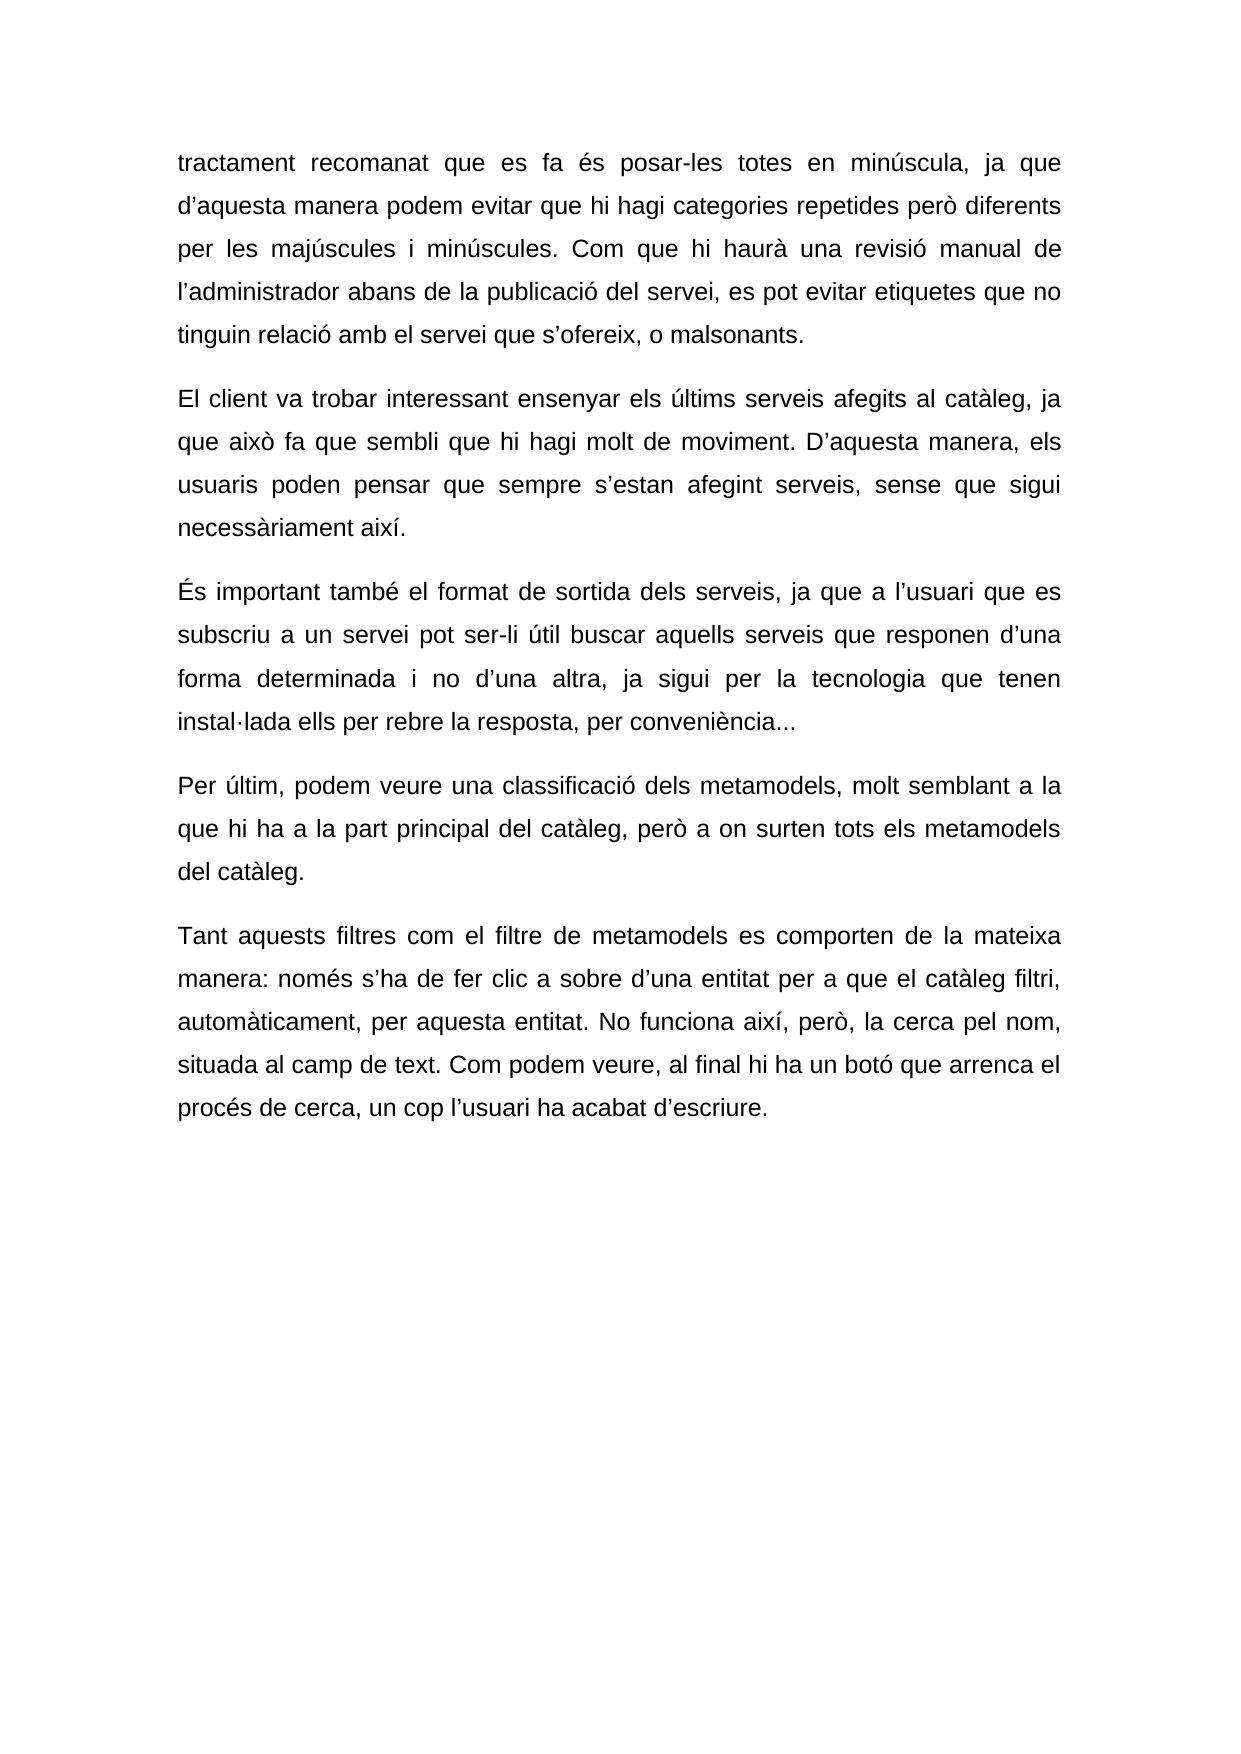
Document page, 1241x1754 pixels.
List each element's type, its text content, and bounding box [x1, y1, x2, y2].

text És important també el format de sortida dels serveis, ja que a l’usuari que es subscriu a un servei pot ser-li útil buscar aquells serveis que responen d’una forma determinada i no d’una altra, ja sigui per la tecnologia que tenen instal·lada ells per rebre la resposta, per conveniència... [177, 577, 1063, 736]
text Per últim, podem veure una classificació dels metamodels, molt semblant a la que hi ha a la part principal del catàleg, però a on surten tots els metamodels del catàleg. [177, 771, 1063, 886]
text Tant aquests filtres com el filtre de metamodels es comporten de la mateixa manera: només s’ha de fer clic a sobre d’una entitat per a que el catàleg filtri, automàticament, per aquesta entitat. No funciona així, però, la cerca pel nom, situada al camp de text. Com podem veure, al final hi ha un botó que arrenca el procés de cerca, un cop l’usuari ha acabat d’escriure. [177, 921, 1063, 1122]
text El client va trobar interessant ensenyar els últims serveis afegits al catàleg, ja que això fa que sembli que hi hagi molt de moviment. D’aquesta manera, els usuaris poden pensar que sempre s’estan afegint serveis, sense que sigui necessàriament així. [177, 384, 1063, 542]
